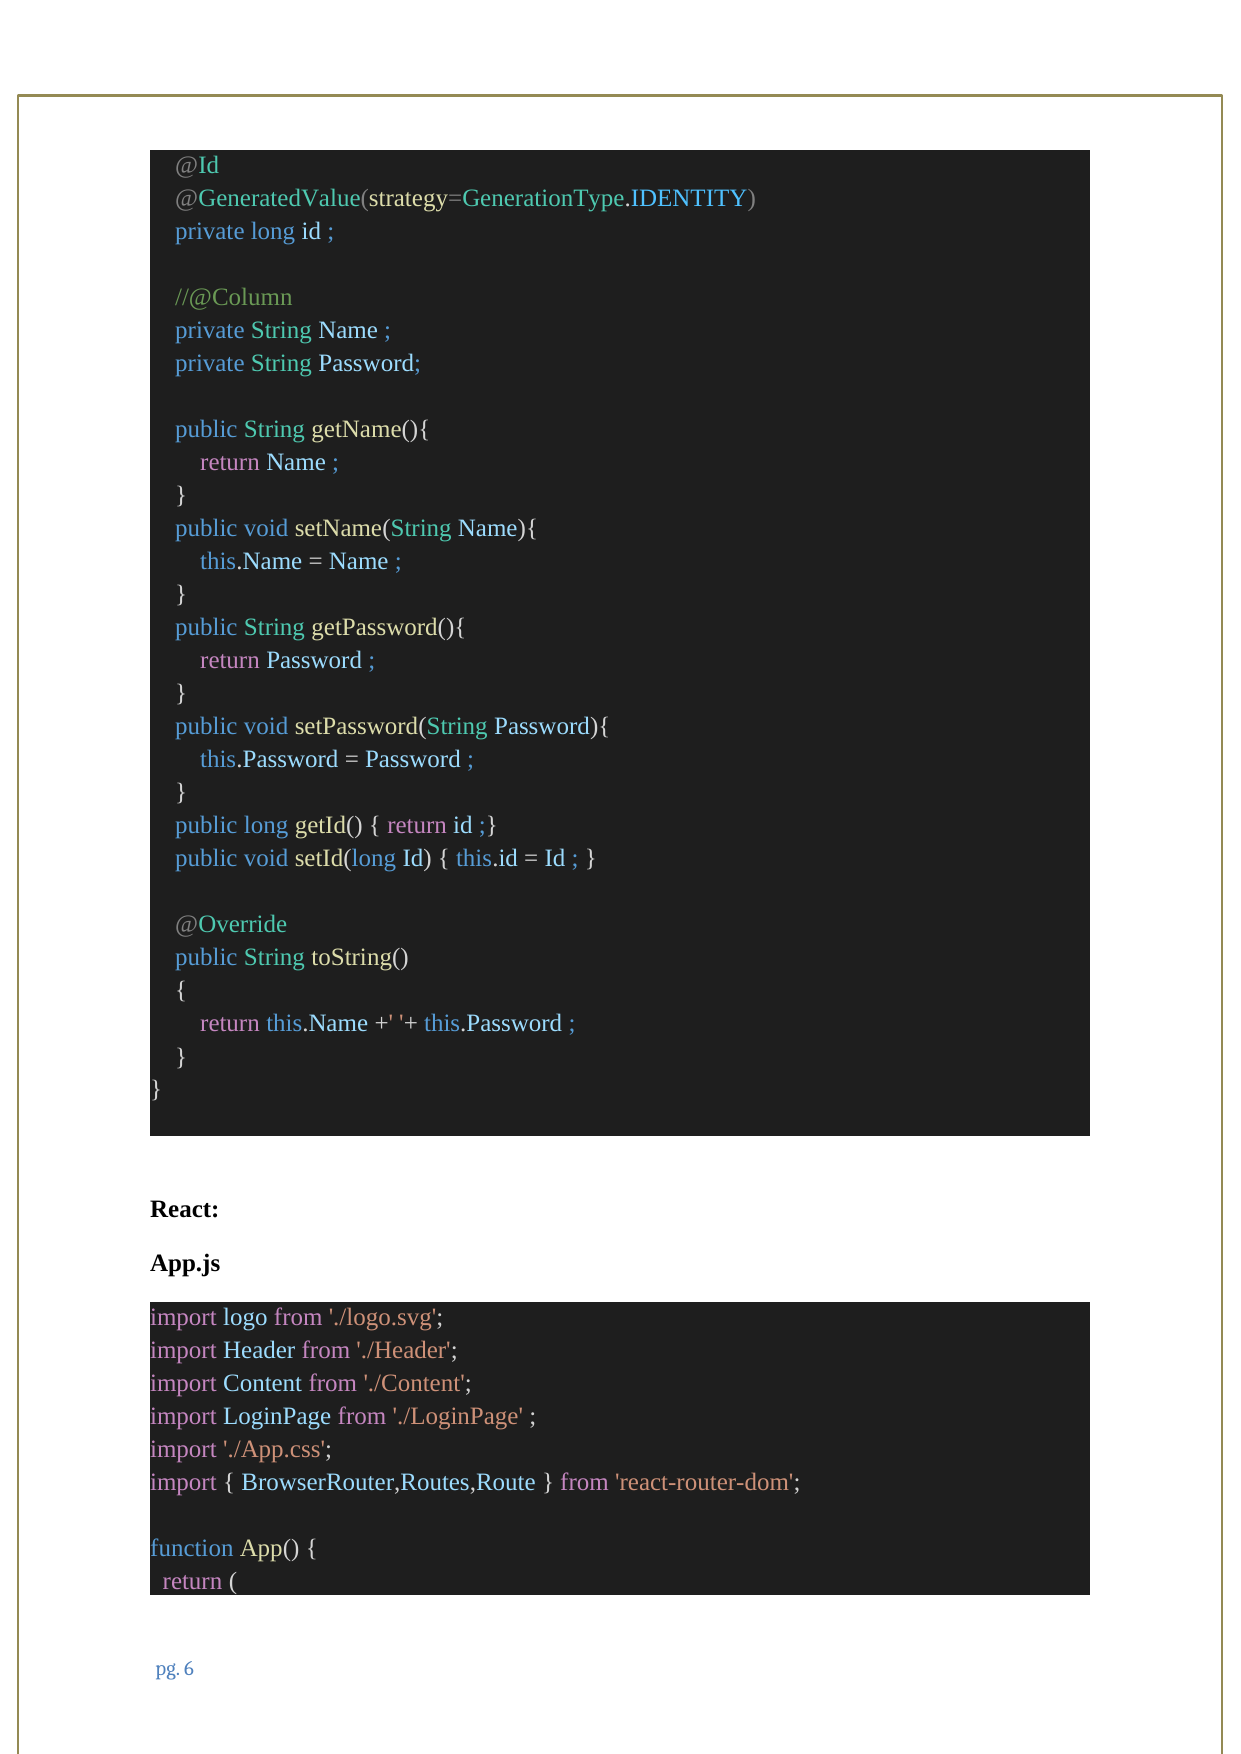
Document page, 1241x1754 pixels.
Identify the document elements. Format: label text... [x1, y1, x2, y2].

text @Id [150, 150, 1090, 179]
text } [150, 579, 1090, 608]
text { [150, 976, 1090, 1004]
text import logo from './logo.svg'; [150, 1302, 1090, 1331]
text private long id ; [150, 216, 1090, 245]
text public String getName(){ [150, 414, 1090, 443]
text this.Password = Password ; [150, 744, 1090, 773]
text public String getPassword(){ [150, 612, 1090, 641]
text public String toString() [150, 942, 1090, 971]
text import { BrowserRouter,Routes,Route } from 'react-router-dom'; [150, 1467, 1090, 1496]
text function App() { [150, 1533, 1090, 1562]
text this.Name = Name ; [150, 546, 1090, 575]
text React: [150, 1194, 1090, 1223]
text public void setPassword(String Password){ [150, 711, 1090, 740]
text return Password ; [150, 645, 1090, 674]
text } [150, 480, 1090, 509]
text @Override [150, 909, 1090, 938]
text return ( [150, 1566, 1090, 1595]
text private String Name ; [150, 315, 1090, 344]
text private String Password; [150, 348, 1090, 377]
text @GeneratedValue(strategy=GenerationType.IDENTITY) [150, 183, 1090, 212]
text //@Column [150, 282, 1090, 311]
text App.js [150, 1248, 1090, 1277]
text import LoginPage from './LoginPage' ; [150, 1401, 1090, 1430]
text public void setName(String Name){ [150, 513, 1090, 542]
text } [150, 1074, 1090, 1103]
text import Header from './Header'; [150, 1335, 1090, 1364]
text public void setId(long Id) { this.id = Id ; } [150, 843, 1090, 872]
text return Name ; [150, 447, 1090, 476]
text import './App.css'; [150, 1434, 1090, 1463]
text return this.Name +' '+ this.Password ; [150, 1008, 1090, 1037]
text } [150, 678, 1090, 707]
text } [150, 777, 1090, 806]
text } [150, 1042, 1090, 1070]
text public long getId() { return id ;} [150, 810, 1090, 839]
text import Content from './Content'; [150, 1368, 1090, 1397]
